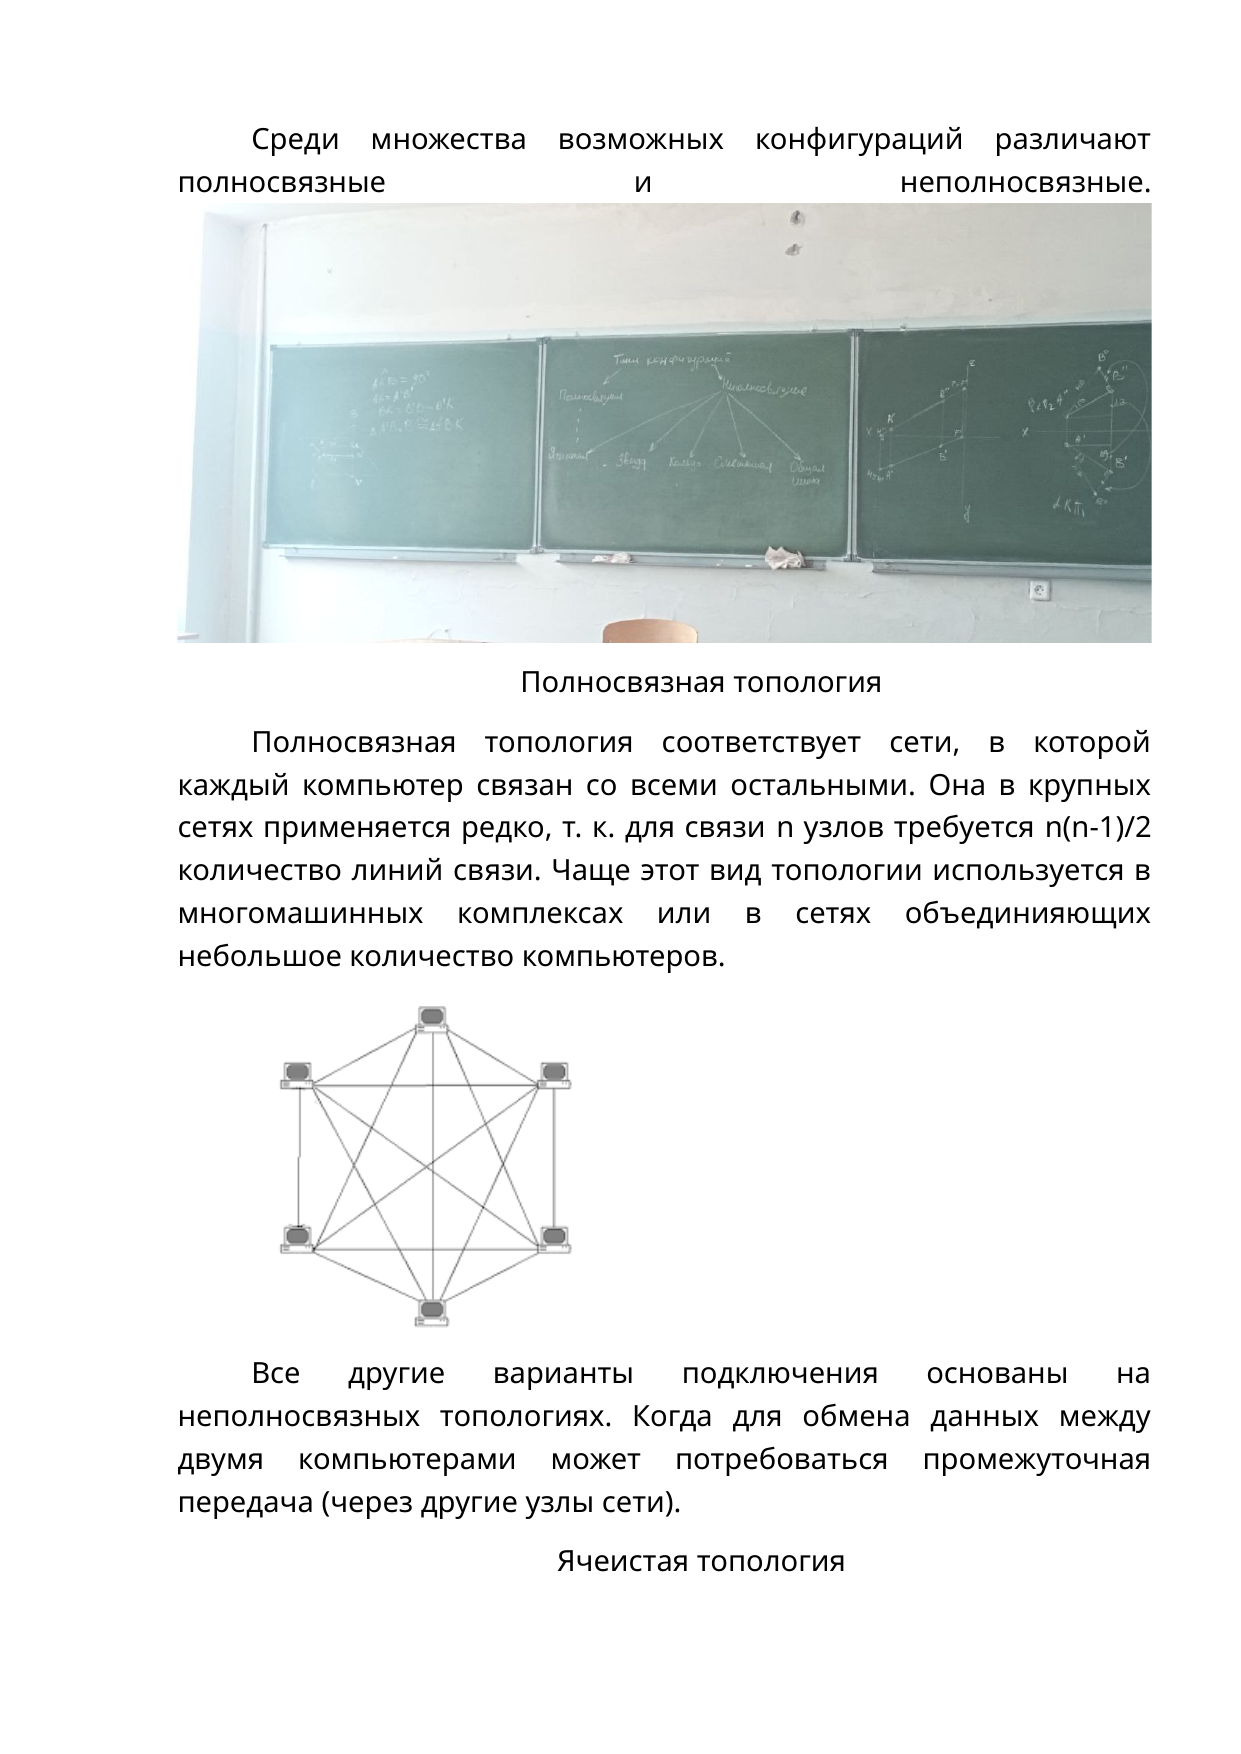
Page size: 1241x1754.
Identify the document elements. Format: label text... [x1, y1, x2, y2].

picture [177, 203, 1152, 643]
text Все другие варианты подключения основаны на неполносвязных топологиях. Когда для обмена данных между двумя компьютерами может потребоваться промежуточная передача (через другие узлы сети). [177, 1352, 1152, 1521]
text Полносвязная топология соответствует сети, в которой каждый компьютер связан со всеми остальными. Она в крупных сетях применяется редко, т. к. для связи n узлов требуется n(n-1)/2 количество линий связи. Чаще этот вид топологии используется в многомашинных комплексах или в сетях объединияющих небольшое количество компьютеров. [177, 721, 1152, 975]
picture [251, 994, 614, 1334]
text Среди множества возможных конфигураций различают полносвязные и неполносвязные. [177, 118, 1152, 203]
text Полносвязная топология [177, 662, 1152, 701]
text Ячеистая топология [177, 1540, 1152, 1580]
